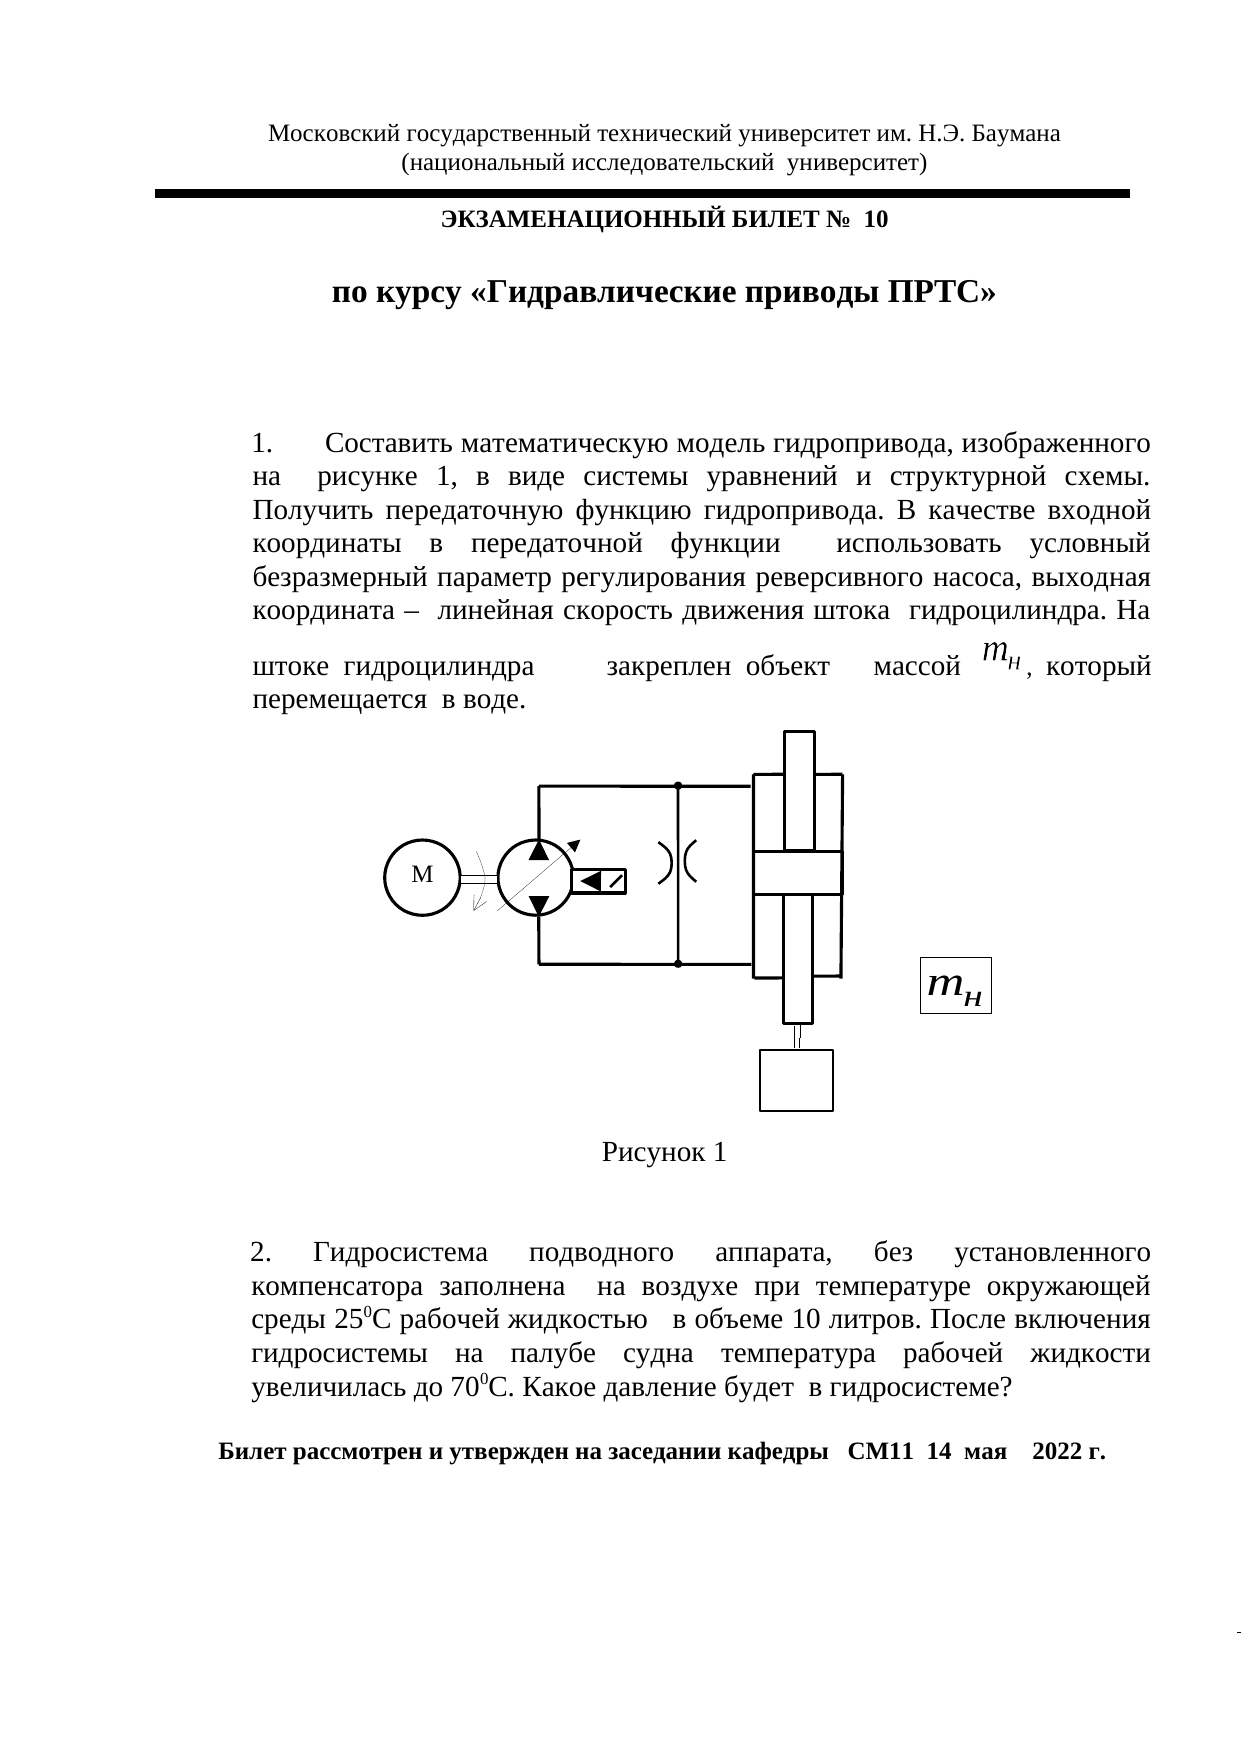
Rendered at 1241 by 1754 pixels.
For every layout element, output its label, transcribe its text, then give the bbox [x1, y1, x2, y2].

list Составить математическую модель гидропривода, изображенного на рисунке 1, в виде системы уравнений и структурной схемы. Получить передаточную функцию гидропривода. В качестве входной координаты в передаточной функции использовать условный безразмерный параметр регулирования реверсивного насоса, выходная координата – линейная скорость движения штока гидроцилиндра. На штоке гидроцилиндра закреплен объект массой , который перемещается в воде. [251, 425, 1152, 715]
text ЭКЗАМЕНАЦИОННЫЙ БИЛЕТ № 10 [177, 204, 1152, 233]
text Билет рассмотрен и утвержден на заседании кафедры СМ11 14 мая . [177, 1436, 1147, 1464]
text (национальный исследовательский университет) [177, 147, 1152, 176]
text по курсу «Гидравлические приводы ПРТС» [177, 271, 1152, 310]
text 2. Гидросистема подводного аппарата, без установленного компенсатора заполнена на воздухе при температуре окружающей среды 250С рабочей жидкостью в объеме . После включения гидросистемы на палубе судна температура рабочей жидкости увеличилась до 700С. Какое давление будет в гидросистеме? [250, 1234, 1152, 1402]
text Рисунок 1 [177, 1134, 1152, 1167]
text Московский государственный технический университет им. Н.Э. Баумана [177, 118, 1152, 147]
